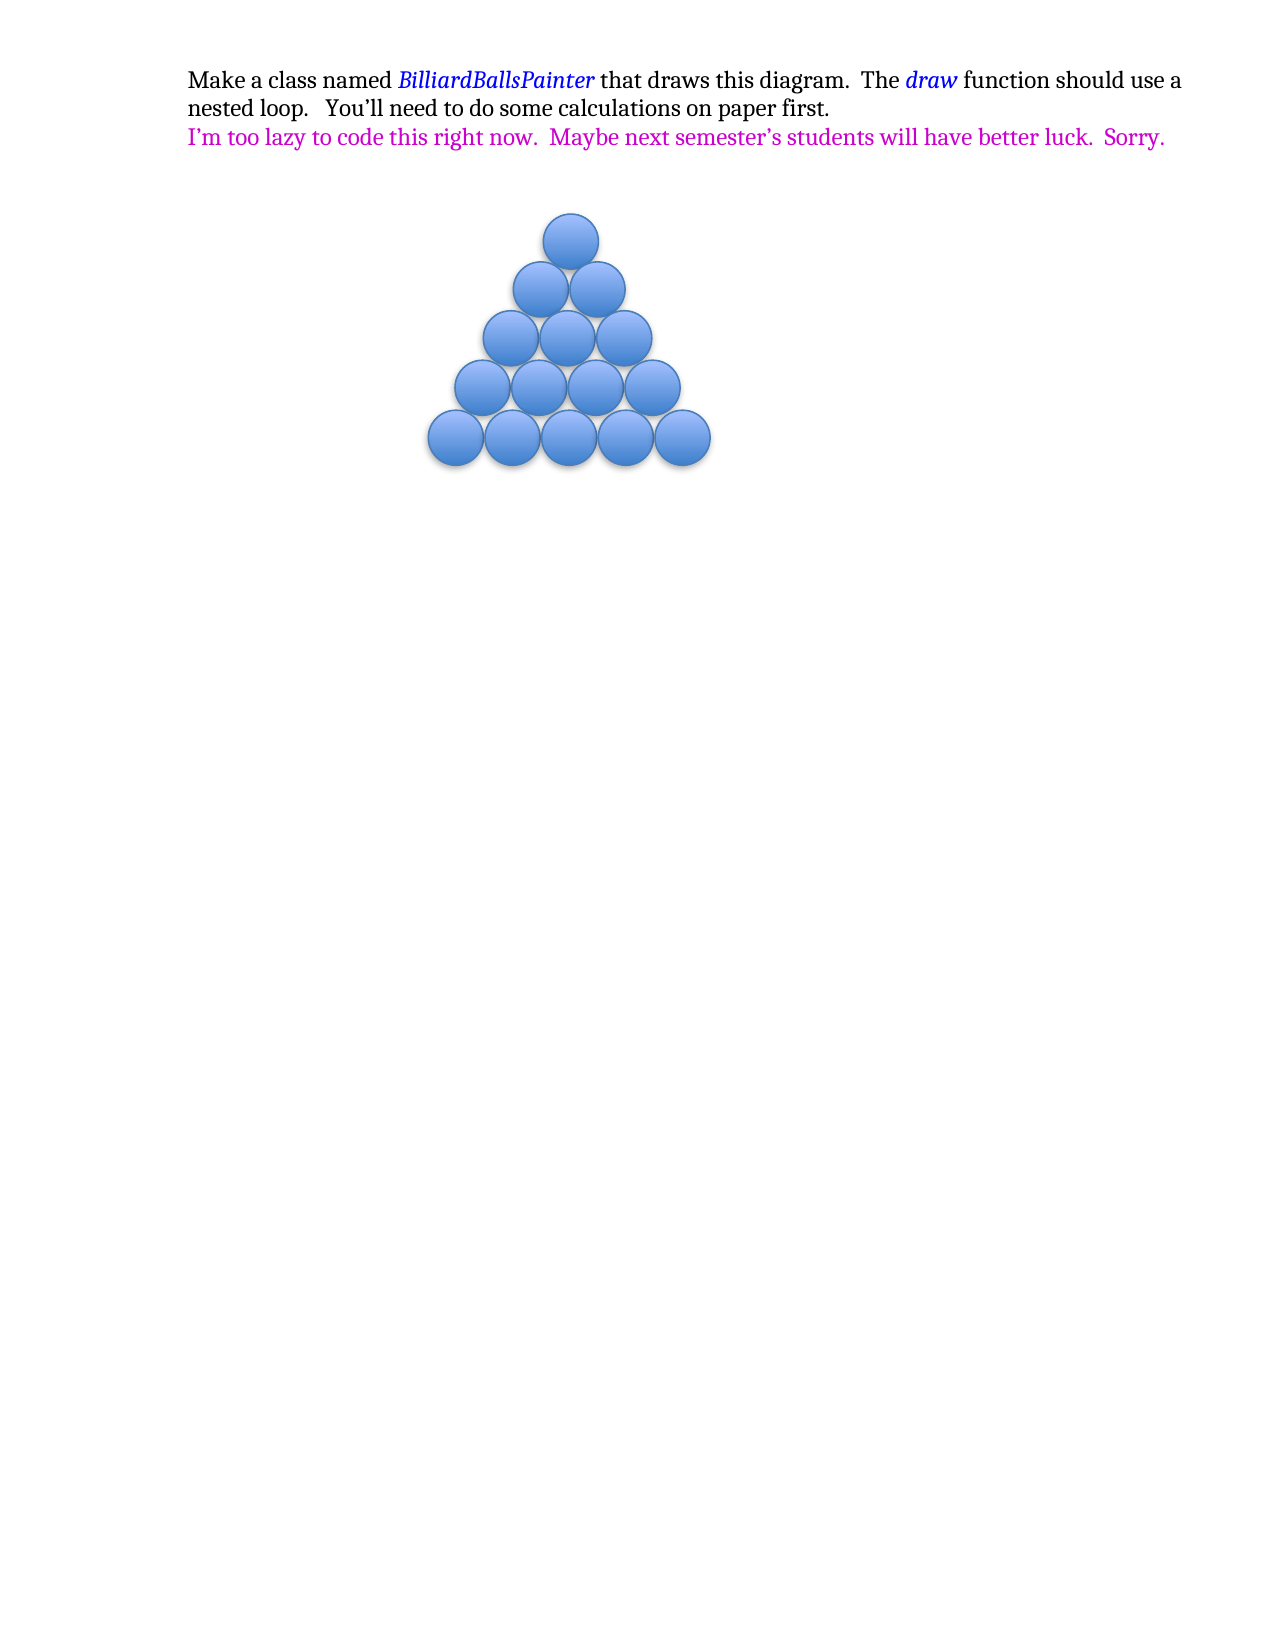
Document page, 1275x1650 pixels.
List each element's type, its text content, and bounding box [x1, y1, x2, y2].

text Make a class named BilliardBallsPainter that draws this diagram. The draw function should use a nested loop. You’ll need to do some calculations on paper first. [187, 66, 1211, 123]
text I’m too lazy to code this right now. Maybe next semester’s students will have better luck. Sorry. [187, 123, 1211, 152]
